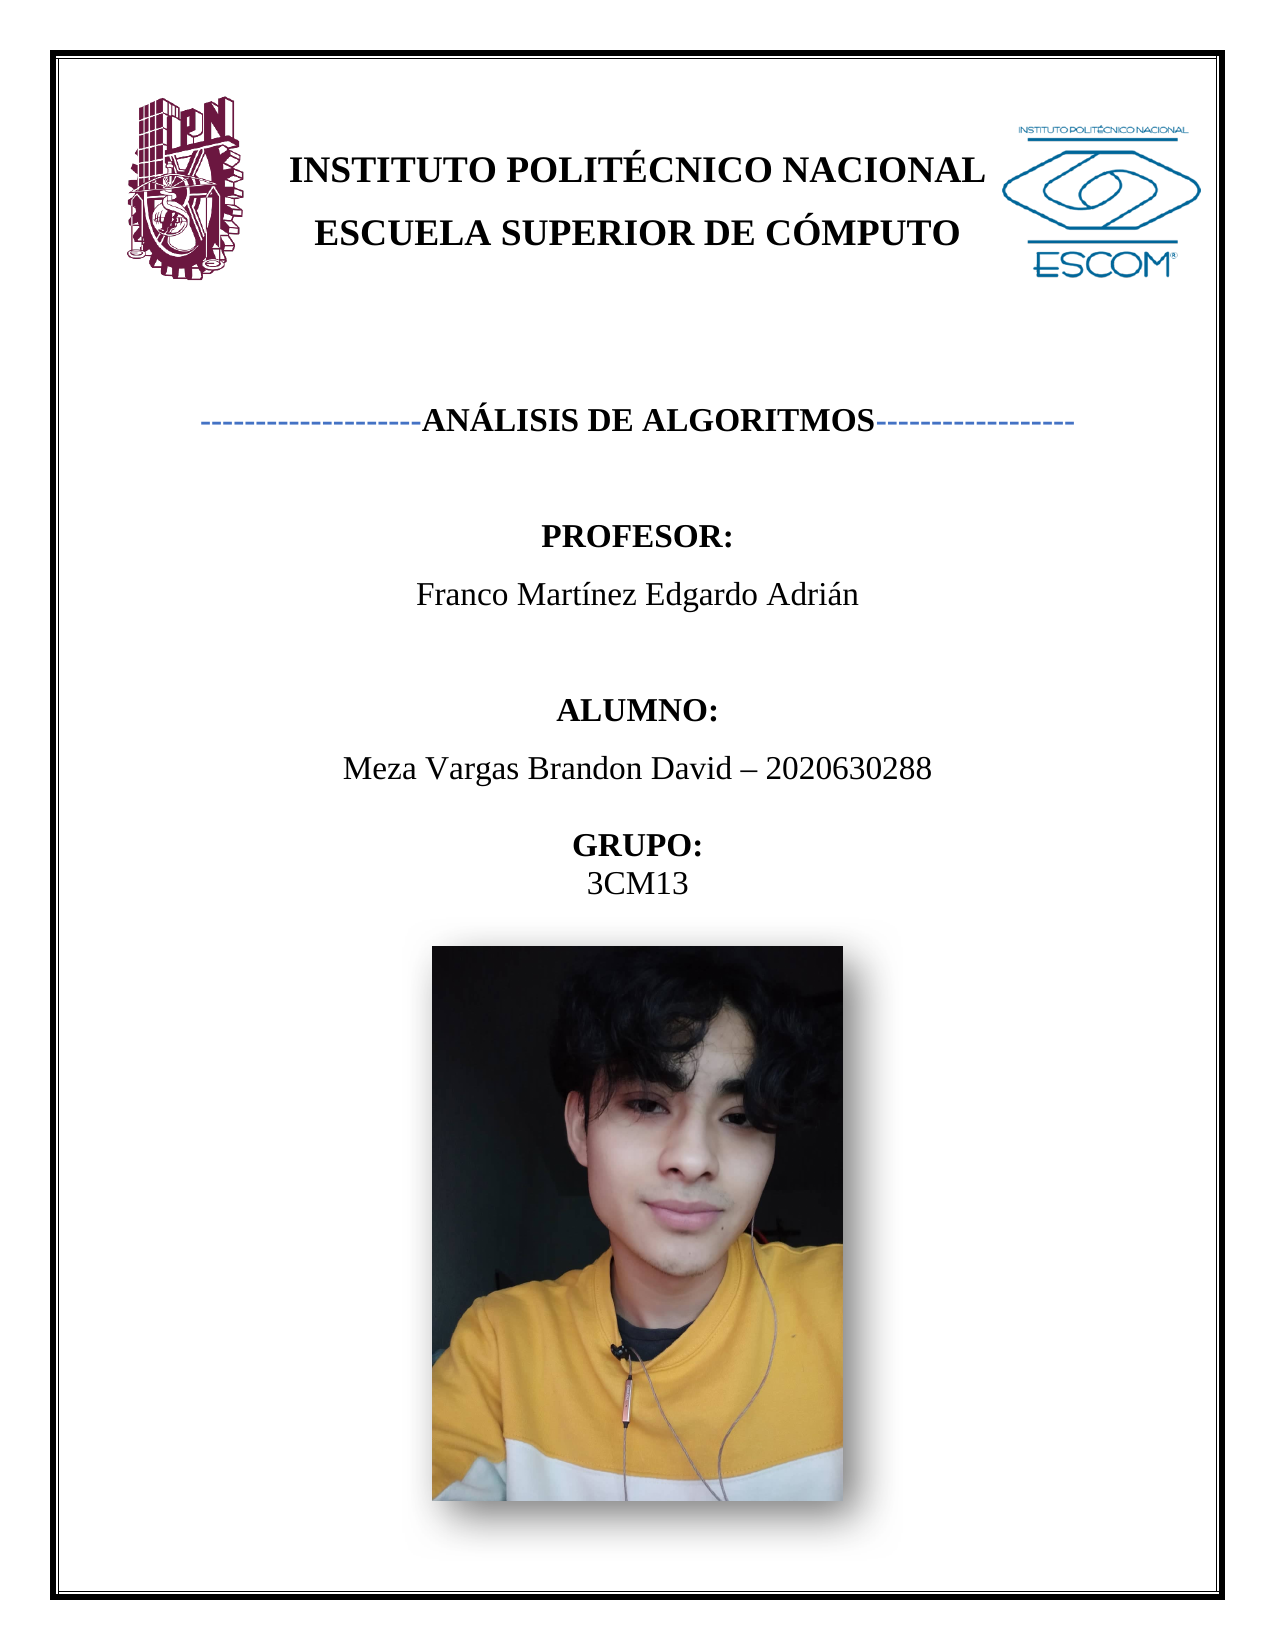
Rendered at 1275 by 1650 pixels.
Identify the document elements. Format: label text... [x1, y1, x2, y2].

text PROFESOR: [177, 517, 1098, 555]
text ESCUELA SUPERIOR DE CÓMPUTO [335, 211, 995, 254]
text --------------------ANÁLISIS DE ALGORITMOS------------------ [177, 401, 1098, 439]
picture [35, 90, 335, 286]
text Franco Martínez Edgardo Adrián [177, 574, 1098, 613]
picture [995, 120, 1206, 282]
text ALUMNO: [177, 691, 1098, 729]
text 3CM13 [177, 864, 1098, 902]
text INSTITUTO POLITÉCNICO NACIONAL [335, 148, 995, 191]
picture [432, 946, 843, 1501]
text Meza Vargas Brandon David – 2020630288 [177, 749, 1098, 787]
text GRUPO: [177, 825, 1098, 864]
